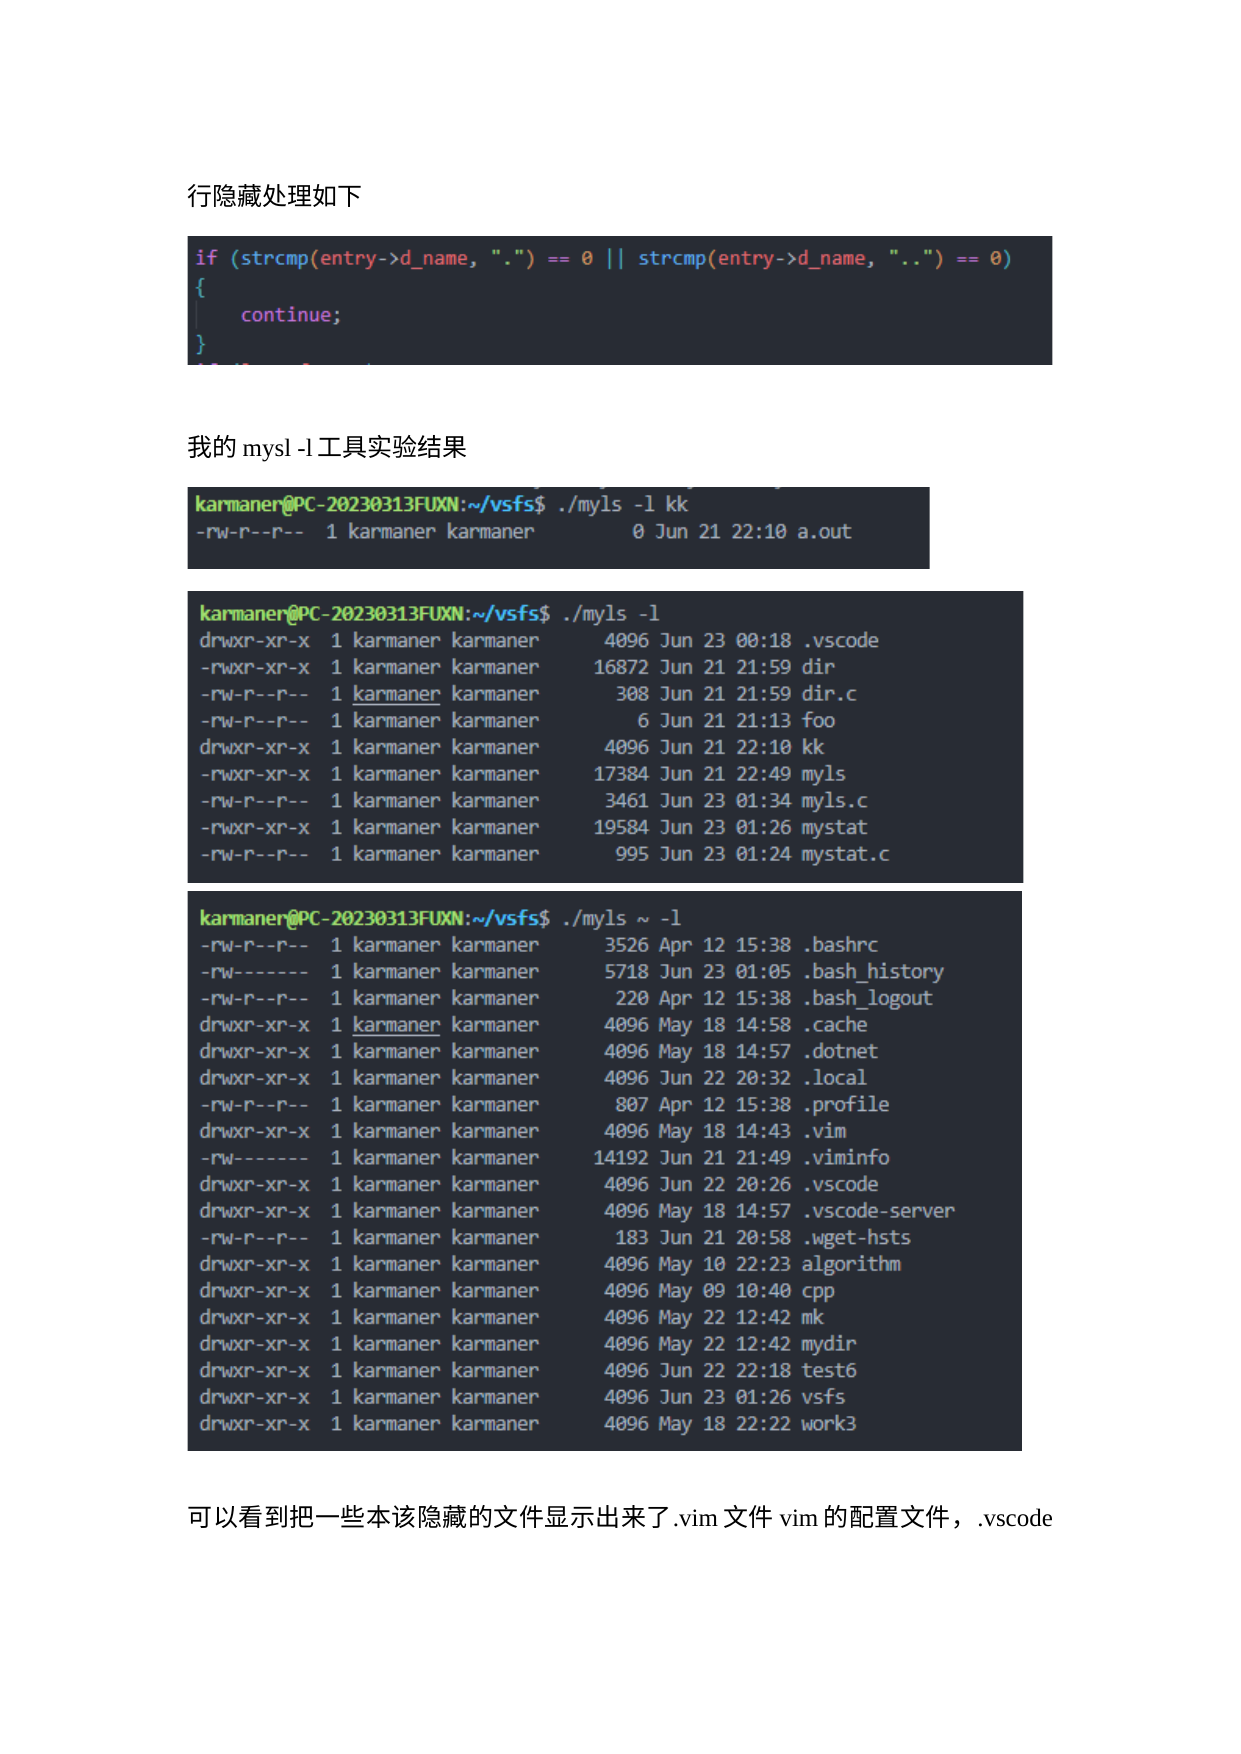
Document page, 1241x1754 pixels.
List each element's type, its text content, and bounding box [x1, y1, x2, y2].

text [187, 1483, 1053, 1548]
text 我的mysl -l工具实验结果 [187, 413, 1053, 478]
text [187, 162, 1053, 227]
picture [187, 591, 1024, 883]
picture [187, 236, 1053, 365]
picture [187, 487, 930, 569]
picture [187, 891, 1022, 1451]
